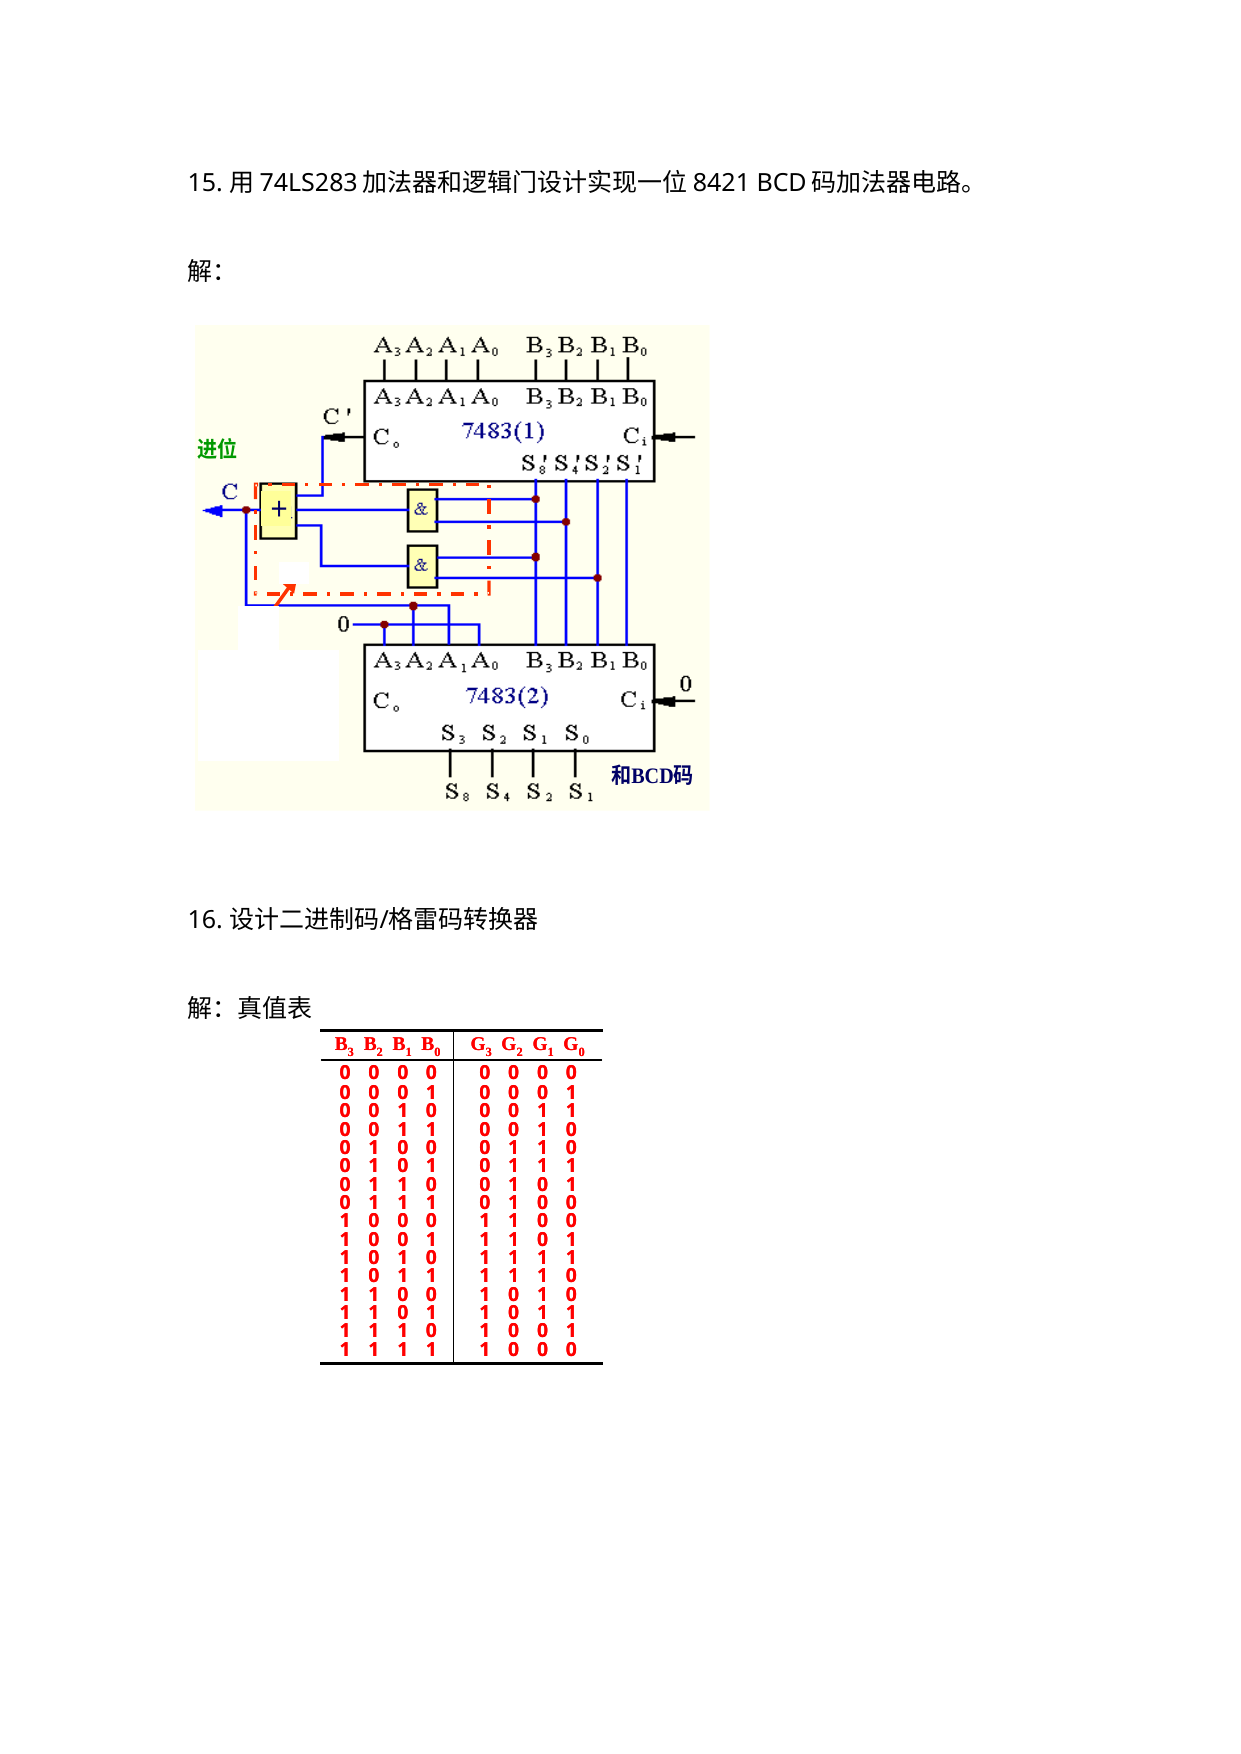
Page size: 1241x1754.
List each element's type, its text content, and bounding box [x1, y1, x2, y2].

text 解：真值表 [187, 989, 1053, 1025]
text 15. 用74LS283加法器和逻辑门设计实现一位8421 BCD码加法器电路。 [187, 162, 1053, 198]
text 解： [187, 252, 1053, 288]
text 16. 设计二进制码/格雷码转换器 [187, 899, 1053, 935]
